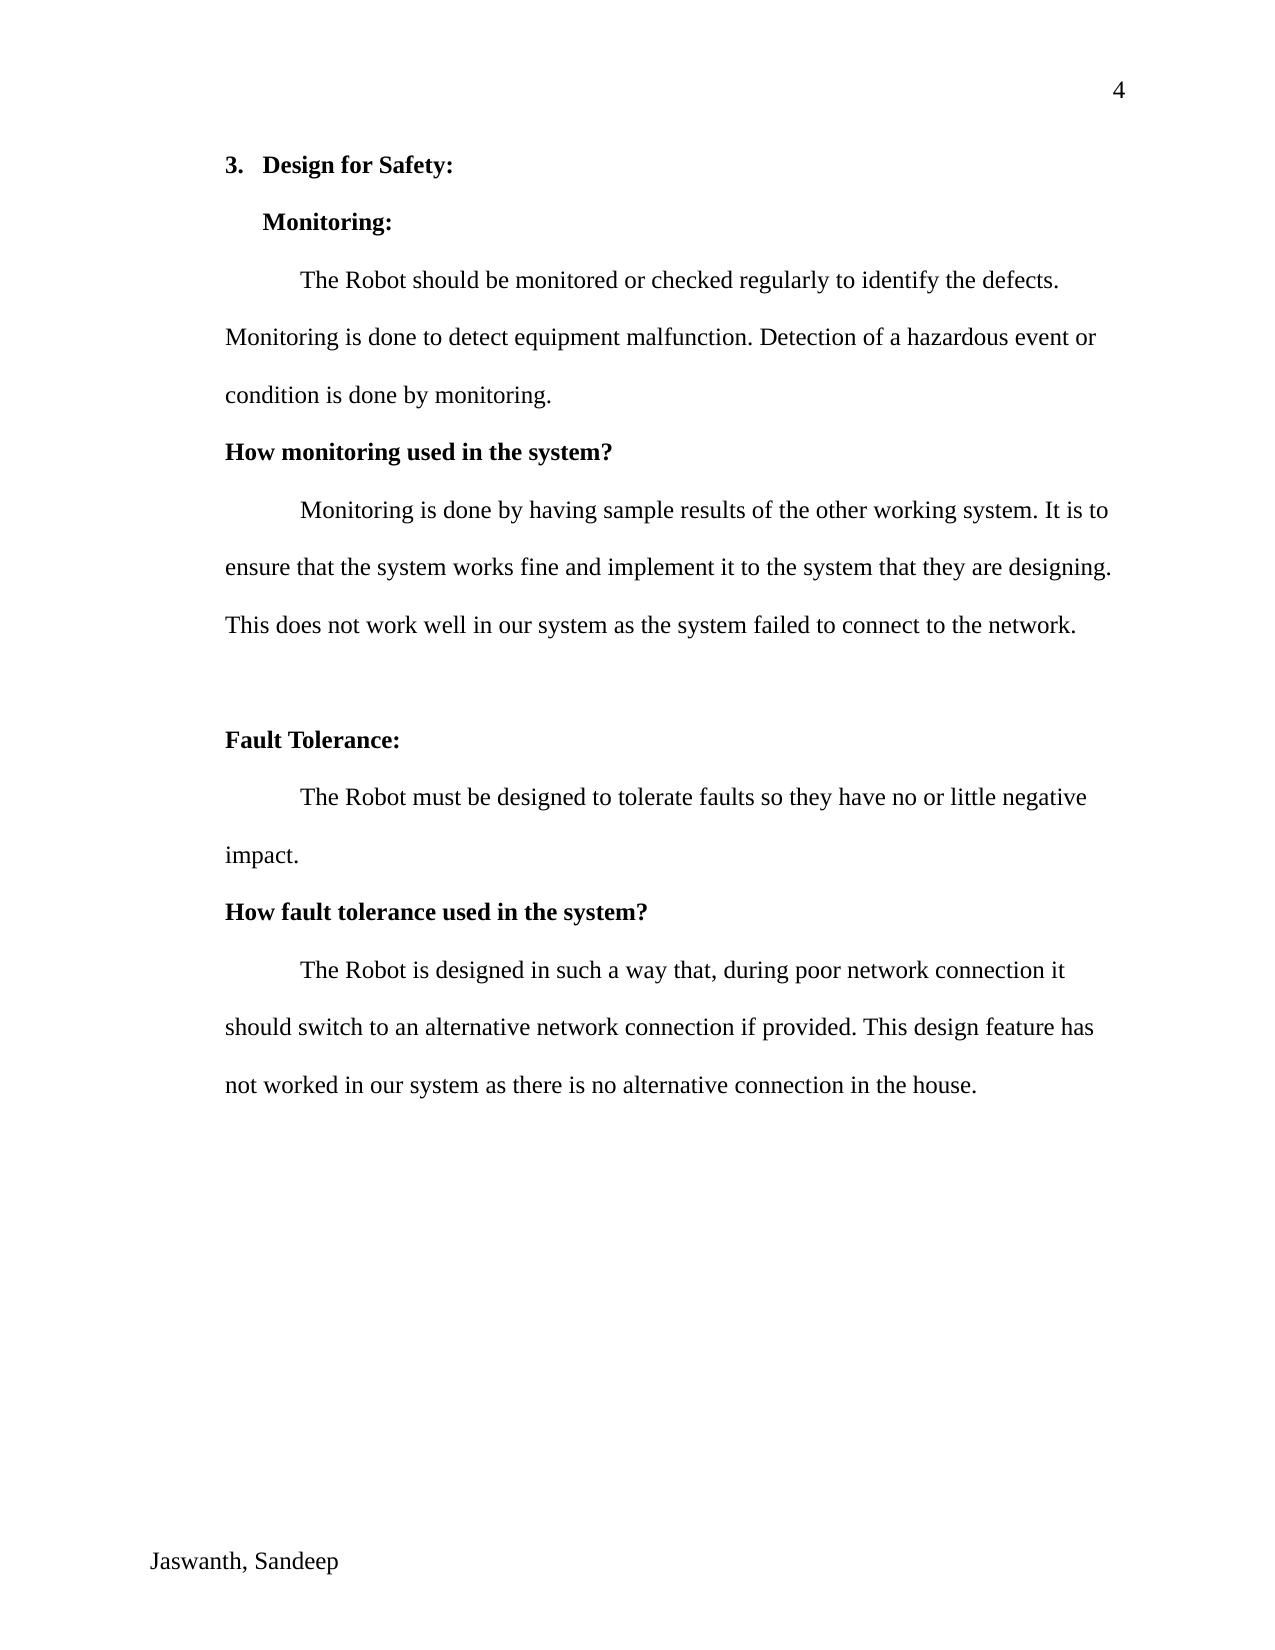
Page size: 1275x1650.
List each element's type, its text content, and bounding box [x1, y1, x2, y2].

text How fault tolerance used in the system? [225, 897, 1125, 926]
text How monitoring used in the system? [225, 437, 1125, 466]
text The Robot must be designed to tolerate faults so they have no or little negative impact. [225, 782, 1125, 869]
text The Robot should be monitored or checked regularly to identify the defects. Monitoring is done to detect equipment malfunction. Detection of a hazardous event or condition is done by monitoring. [225, 265, 1125, 409]
list Design for Safety: [225, 150, 1125, 179]
text Fault Tolerance: [150, 725, 1125, 754]
text The Robot is designed in such a way that, during poor network connection it should switch to an alternative network connection if provided. This design feature has not worked in our system as there is no alternative connection in the house. [225, 955, 1125, 1099]
text Monitoring: [187, 207, 1125, 236]
text Monitoring is done by having sample results of the other working system. It is to ensure that the system works fine and implement it to the system that they are designing. This does not work well in our system as the system failed to connect to the network. [225, 495, 1125, 639]
